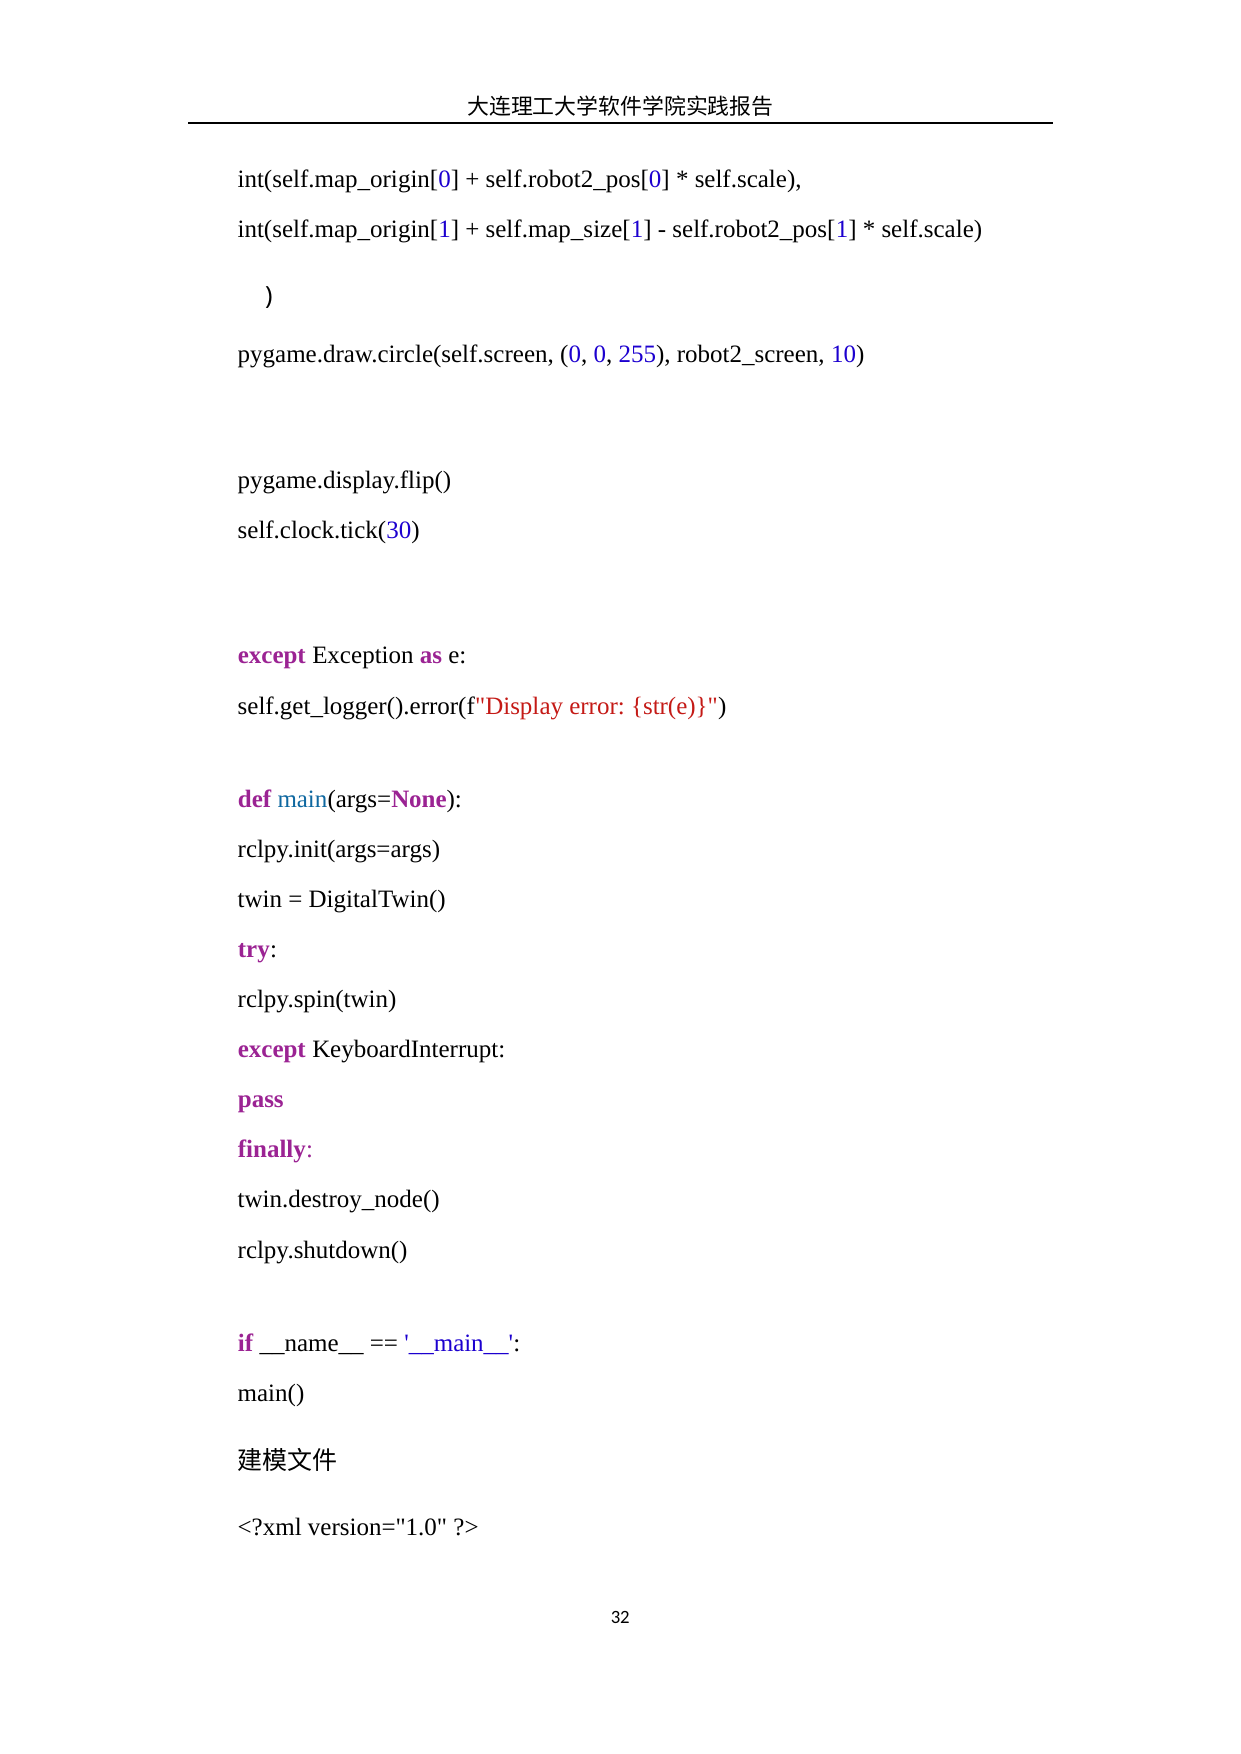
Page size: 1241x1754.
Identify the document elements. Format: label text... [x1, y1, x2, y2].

text rclpy.spin(twin) [187, 982, 1053, 1015]
text self.clock.tick(30) [187, 513, 1053, 546]
text twin = DigitalTwin() [187, 882, 1053, 914]
text pygame.draw.circle(self.screen, (0, 0, 255), robot2_screen, 10) [187, 338, 1053, 370]
text self.get_logger().error(f"Display error: {str(e)}") [187, 689, 1053, 721]
text twin.destroy_node() [187, 1183, 1053, 1215]
text ) [187, 262, 1053, 327]
text int(self.map_origin[1] + self.map_size[1] - self.robot2_pos[1] * self.scale) [187, 212, 1053, 244]
text finally: [187, 1133, 1053, 1165]
text pass [187, 1082, 1053, 1115]
text try: [187, 932, 1053, 965]
text 建模文件 [187, 1426, 1053, 1491]
text pygame.display.flip() [187, 463, 1053, 496]
text if __name__ == '__main__': [187, 1326, 1053, 1358]
text except KeyboardInterrupt: [187, 1032, 1053, 1065]
text except Exception as e: [187, 639, 1053, 671]
text main() [187, 1376, 1053, 1408]
text rclpy.init(args=args) [187, 832, 1053, 864]
text rclpy.shutdown() [187, 1233, 1053, 1265]
text def main(args=None): [187, 782, 1053, 814]
text int(self.map_origin[0] + self.robot2_pos[0] * self.scale), [187, 162, 1053, 194]
text <?xml version="1.0" ?> [187, 1511, 1053, 1543]
